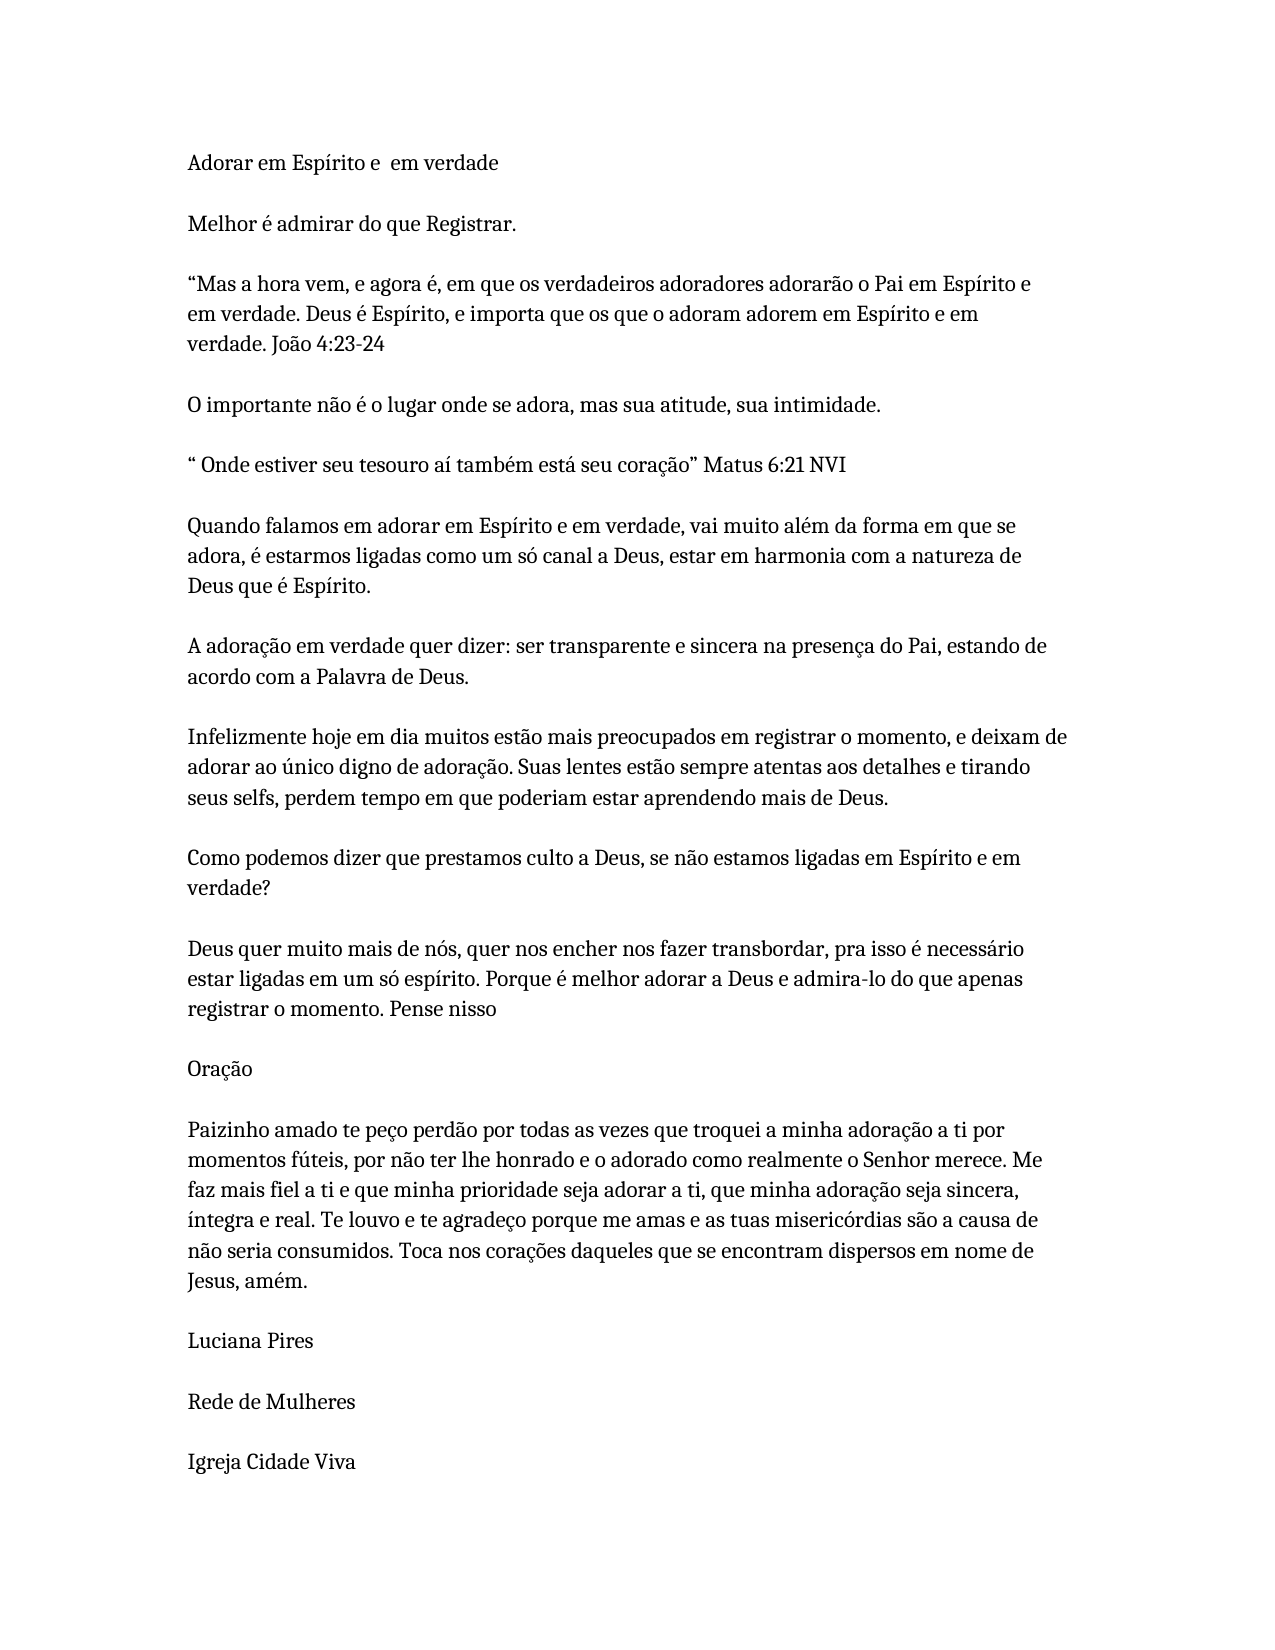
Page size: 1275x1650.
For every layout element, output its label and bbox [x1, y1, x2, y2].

text [187, 150, 1087, 1475]
